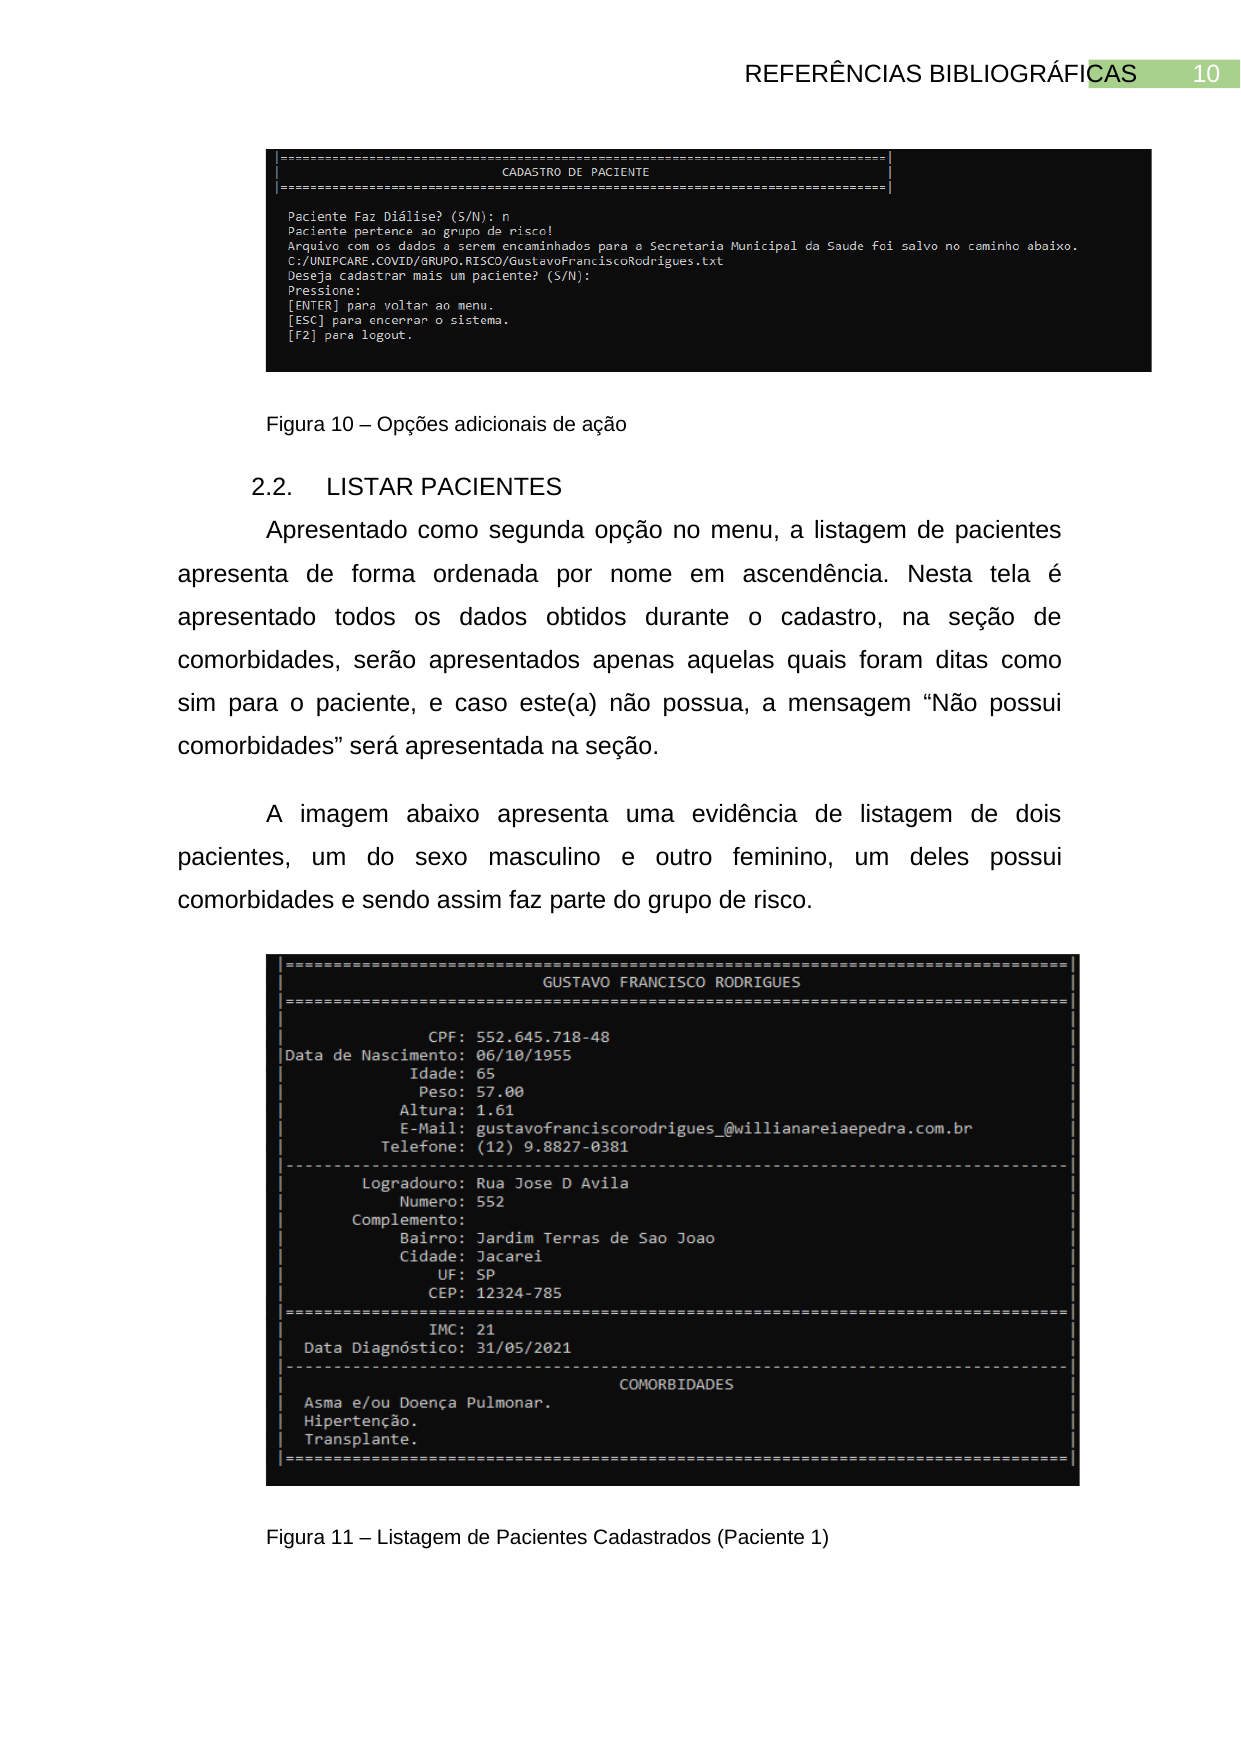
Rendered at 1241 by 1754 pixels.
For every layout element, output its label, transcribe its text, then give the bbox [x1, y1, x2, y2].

text A imagem abaixo apresenta uma evidência de listagem de dois pacientes, um do sexo masculino e outro feminino, um deles possui comorbidades e sendo assim faz parte do grupo de risco. [177, 799, 1063, 914]
text Figura 11 – Listagem de Pacientes Cadastrados (Paciente 1) [177, 1525, 1063, 1549]
picture [265, 953, 1080, 1486]
text Figura 10 – Opções adicionais de ação [177, 411, 1063, 435]
picture [265, 147, 1152, 372]
text Apresentado como segunda opção no menu, a listagem de pacientes apresenta de forma ordenada por nome em ascendência. Nesta tela é apresentado todos os dados obtidos durante o cadastro, na seção de comorbidades, serão apresentados apenas aquelas quais foram ditas como sim para o paciente, e caso este(a) não possua, a mensagem “Não possui comorbidades” será apresentada na seção. [177, 515, 1063, 760]
subtitle LISTAR PACIENTES [251, 472, 1063, 501]
